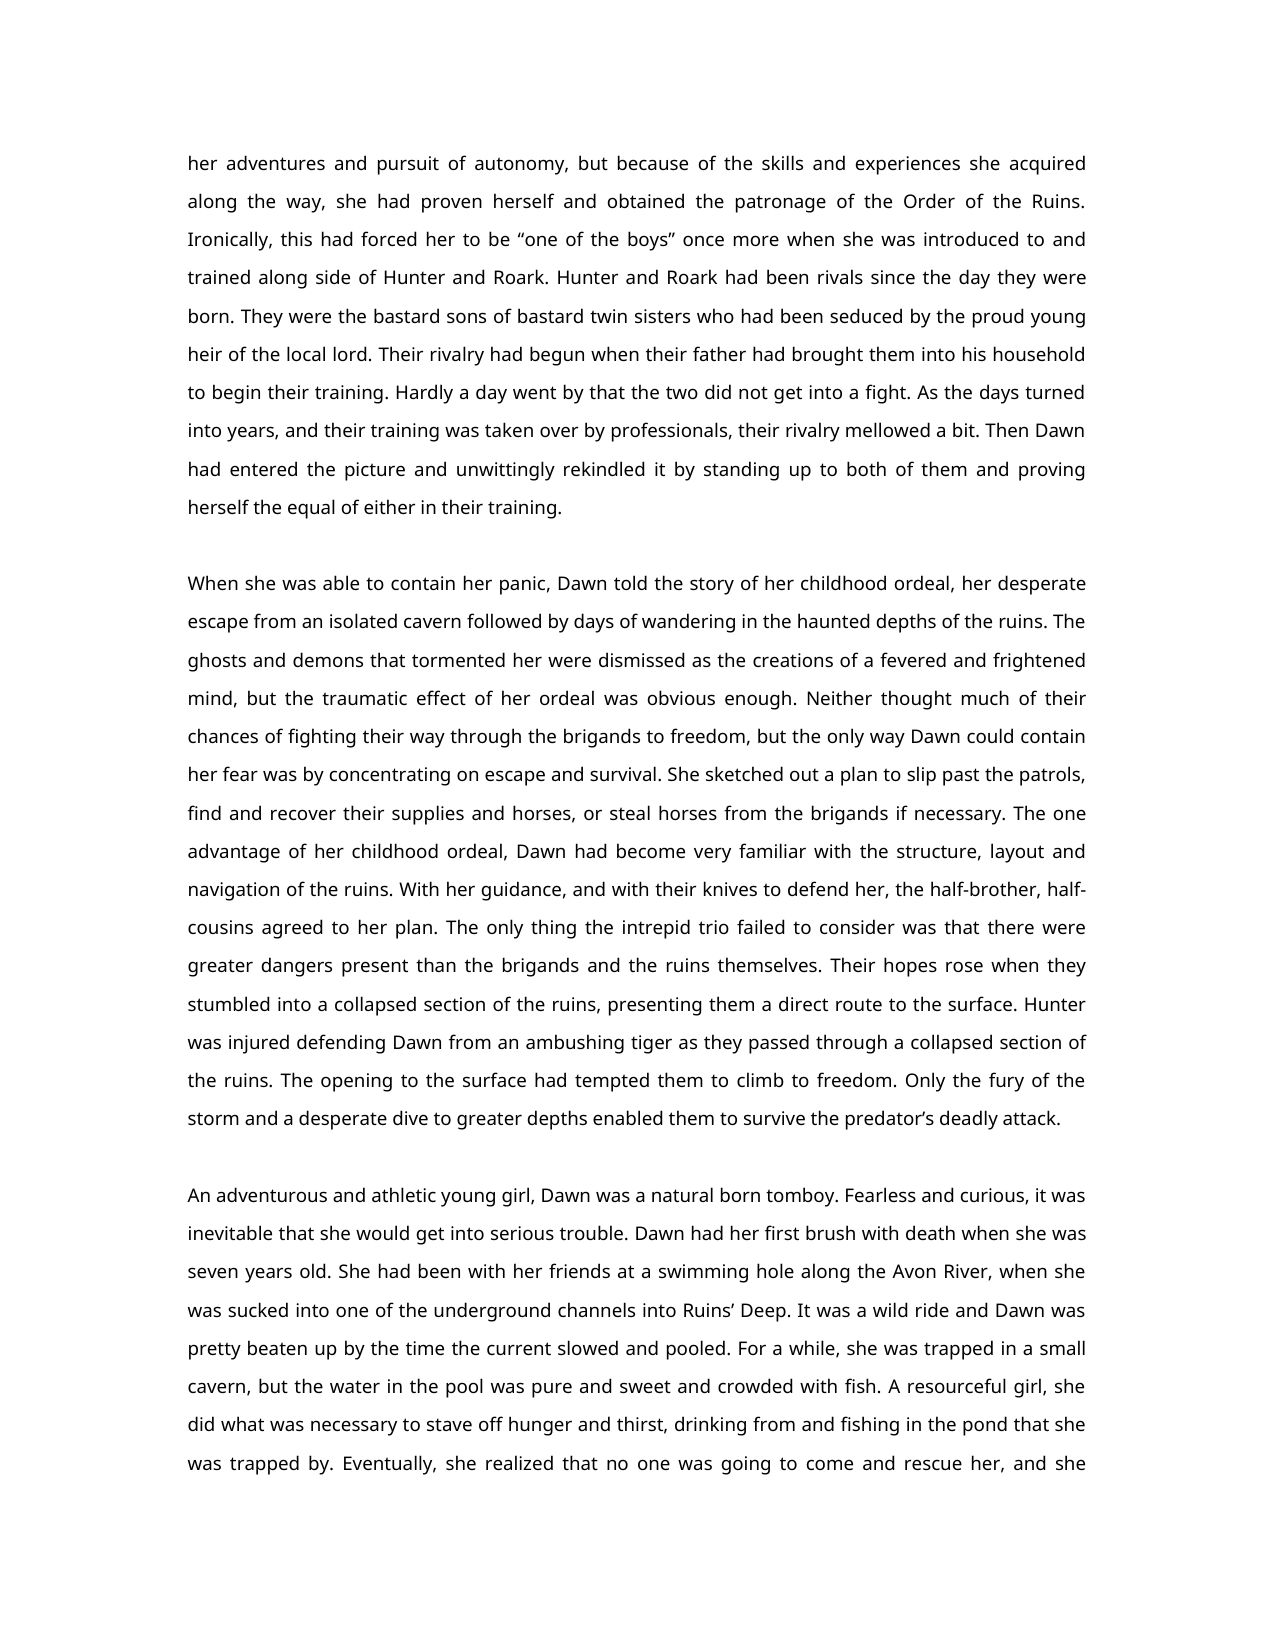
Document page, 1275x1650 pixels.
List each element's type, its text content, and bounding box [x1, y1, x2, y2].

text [187, 150, 1087, 519]
text When she was able to contain her panic, Dawn told the story of her childhood ordeal, her desperate escape from an isolated cavern followed by days of wandering in the haunted depths of the ruins. The ghosts and demons that tormented her were dismissed as the creations of a fevered and frightened mind, but the traumatic effect of her ordeal was obvious enough. Neither thought much of their chances of fighting their way through the brigands to freedom, but the only way Dawn could contain her fear was by concentrating on escape and survival. She sketched out a plan to slip past the patrols, find and recover their supplies and horses, or steal horses from the brigands if necessary. The one advantage of her childhood ordeal, Dawn had become very familiar with the structure, layout and navigation of the ruins. With her guidance, and with their knives to defend her, the half-brother, half-cousins agreed to her plan. The only thing the intrepid trio failed to consider was that there were greater dangers present than the brigands and the ruins themselves. Their hopes rose when they stumbled into a collapsed section of the ruins, presenting them a direct route to the surface. Hunter was injured defending Dawn from an ambushing tiger as they passed through a collapsed section of the ruins. The opening to the surface had tempted them to climb to freedom. Only the fury of the storm and a desperate dive to greater depths enabled them to survive the predator’s deadly attack. [187, 571, 1087, 1131]
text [187, 1182, 1087, 1475]
